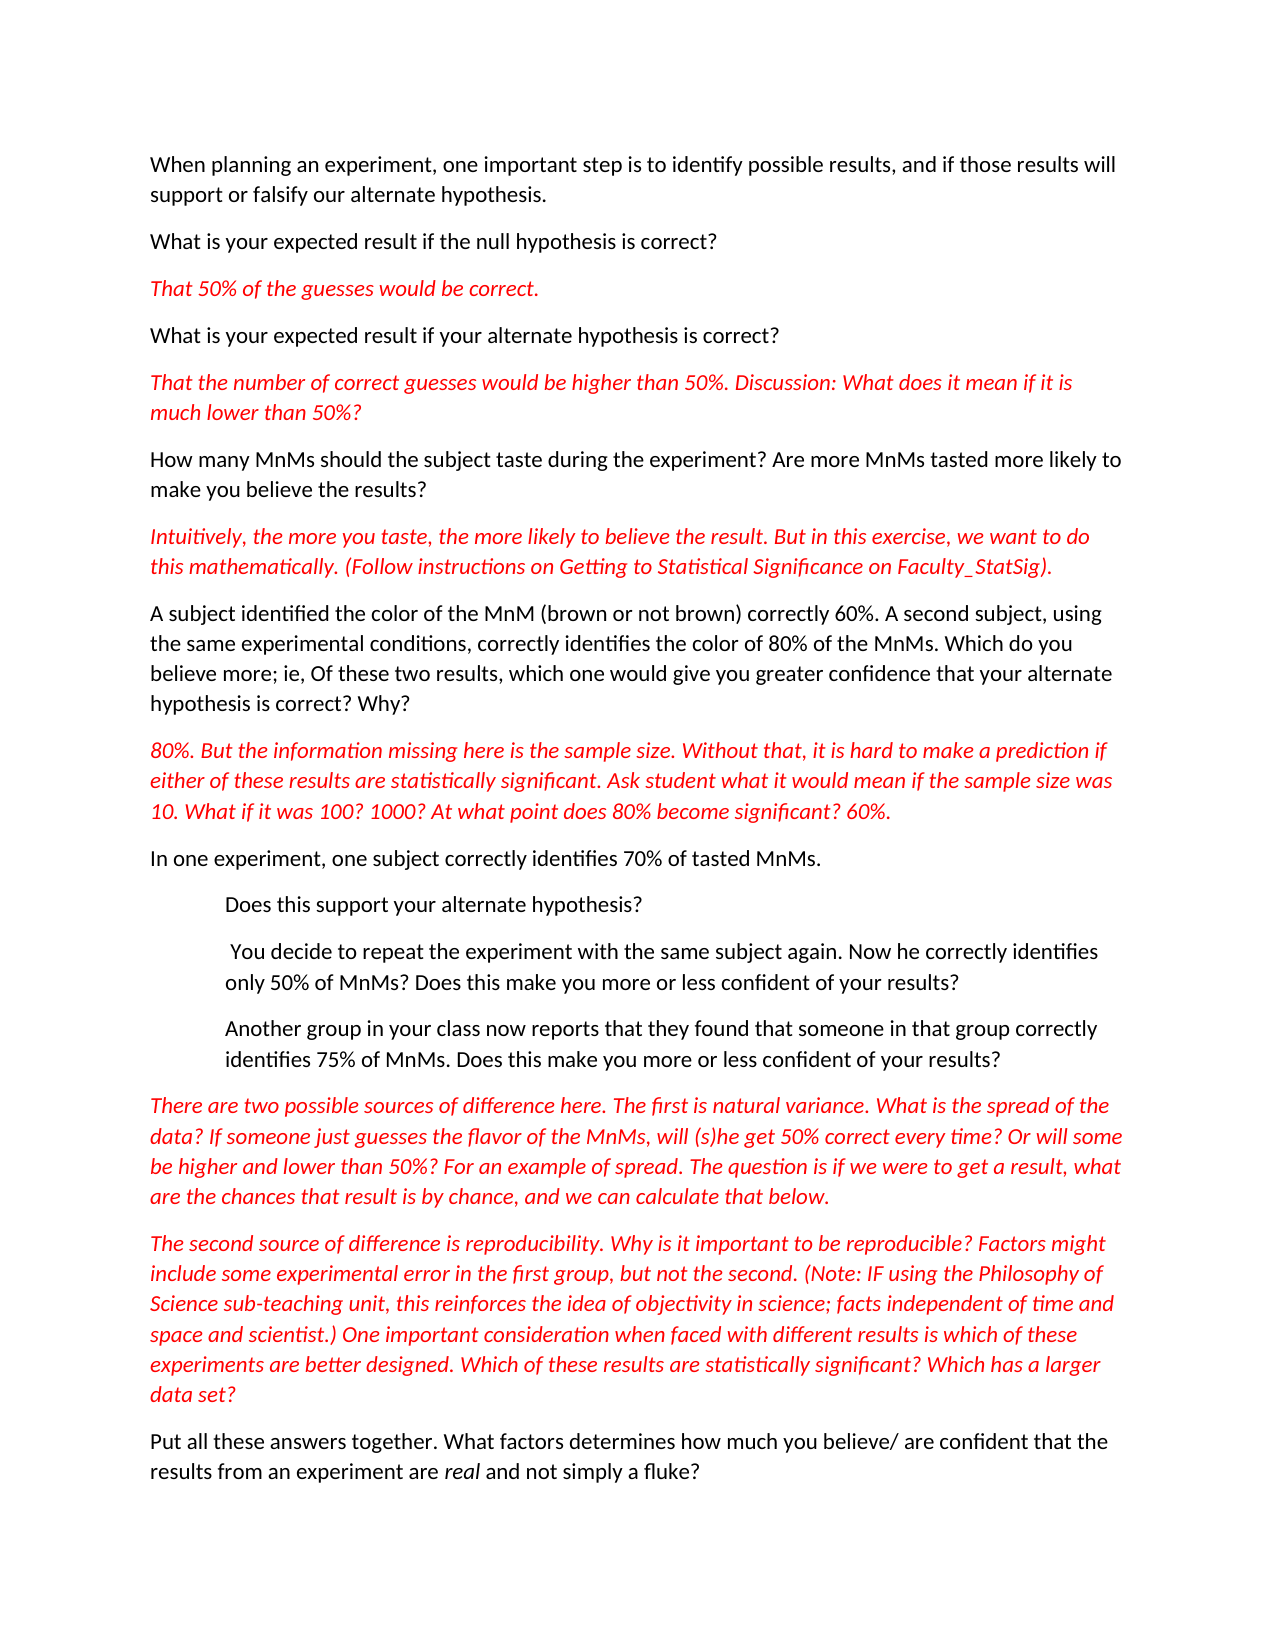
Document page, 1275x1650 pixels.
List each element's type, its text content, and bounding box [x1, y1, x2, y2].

text That the number of correct guesses would be higher than 50%. Discussion: What does it mean if it is much lower than 50%? [150, 368, 1125, 426]
text When planning an experiment, one important step is to identify possible results, and if those results will support or falsify our alternate hypothesis. [150, 150, 1125, 208]
text You decide to repeat the experiment with the same subject again. Now he correctly identifies only 50% of MnMs? Does this make you more or less confident of your results? [225, 937, 1125, 996]
text A subject identified the color of the MnM (brown or not brown) correctly 60%. A second subject, using the same experimental conditions, correctly identifies the color of 80% of the MnMs. Which do you believe more; ie, Of these two results, which one would give you greater confidence that your alternate hypothesis is correct? Why? [150, 599, 1125, 718]
text The second source of difference is reproducibility. Why is it important to be reproducible? Factors might include some experimental error in the first group, but not the second. (Note: IF using the Philosophy of Science sub-teaching unit, this reinforces the idea of objectivity in science; facts independent of time and space and scientist.) One important consideration when faced with different results is which of these experiments are better designed. Which of these results are statistically significant? Which has a larger data set? [150, 1229, 1125, 1408]
text How many MnMs should the subject taste during the experiment? Are more MnMs tasted more likely to make you believe the results? [150, 445, 1125, 503]
text What is your expected result if the null hypothesis is correct? [150, 227, 1125, 255]
text What is your expected result if your alternate hypothesis is correct? [150, 321, 1125, 349]
text Intuitively, the more you taste, the more likely to believe the result. But in this exercise, we want to do this mathematically. (Follow instructions on Getting to Statistical Significance on Faculty_StatSig). [150, 522, 1125, 580]
text There are two possible sources of difference here. The first is natural variance. What is the spread of the data? If someone just guesses the flavor of the MnMs, will (s)he get 50% correct every time? Or will some be higher and lower than 50%? For an example of spread. The question is if we were to get a result, what are the chances that result is by chance, and we can calculate that below. [150, 1092, 1125, 1210]
text Another group in your class now reports that they found that someone in that group correctly identifies 75% of MnMs. Does this make you more or less confident of your results? [225, 1014, 1125, 1073]
text Does this support your alternate hypothesis? [225, 891, 1125, 919]
text That 50% of the guesses would be correct. [150, 274, 1125, 302]
text In one experiment, one subject correctly identifies 70% of tasted MnMs. [150, 844, 1125, 872]
text 80%. But the information missing here is the sample size. Without that, it is hard to make a prediction if either of these results are statistically significant. Ask student what it would mean if the sample size was 10. What if it was 100? 1000? At what point does 80% become significant? 60%. [150, 736, 1125, 825]
text Put all these answers together. What factors determines how much you believe/ are confident that the results from an experiment are real and not simply a fluke? [150, 1427, 1125, 1485]
